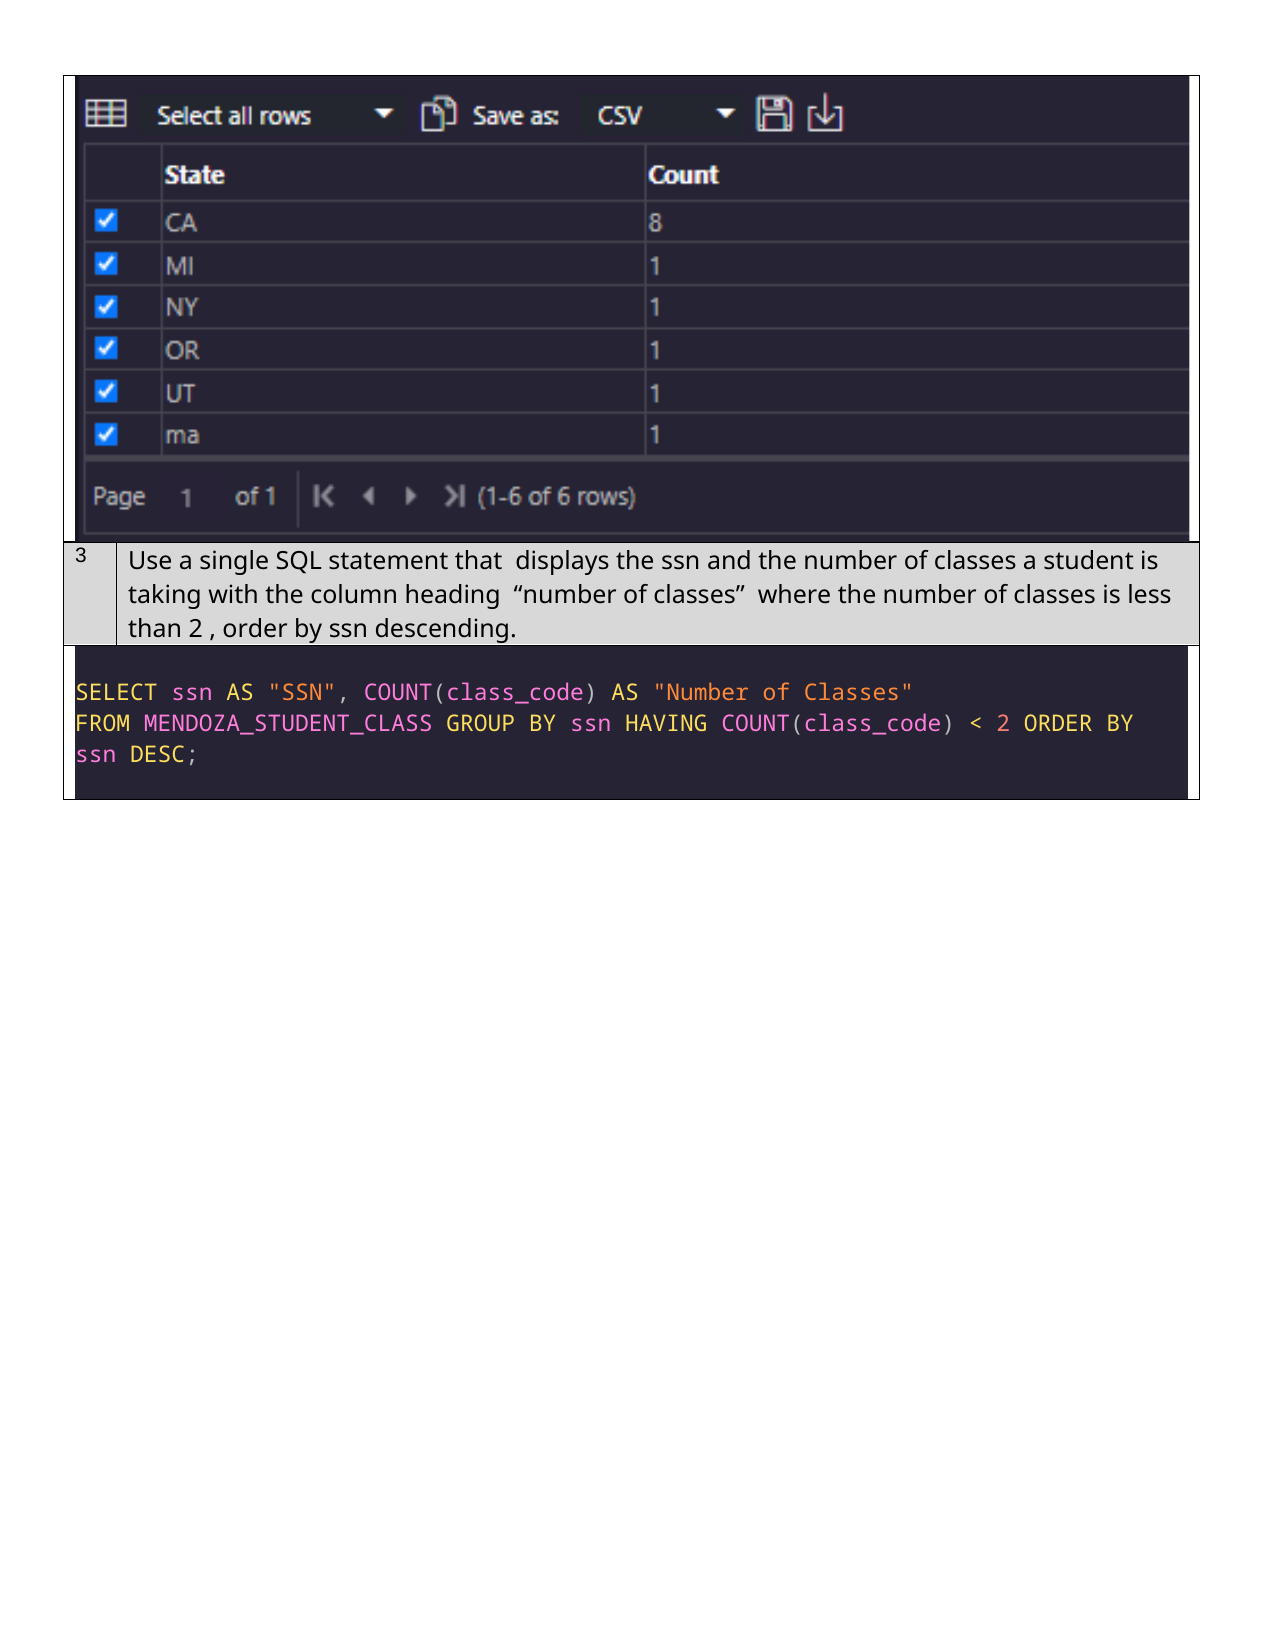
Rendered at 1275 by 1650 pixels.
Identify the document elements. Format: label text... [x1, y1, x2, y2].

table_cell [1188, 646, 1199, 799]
picture [75, 76, 1190, 542]
table_cell Use a single SQL statement that displays the ssn and the number of classes a student is taking with the column heading “number of classes” where the number of classes is less than 2 , order by ssn descending. [117, 543, 1199, 644]
table_cell 3 [64, 543, 116, 644]
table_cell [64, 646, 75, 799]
